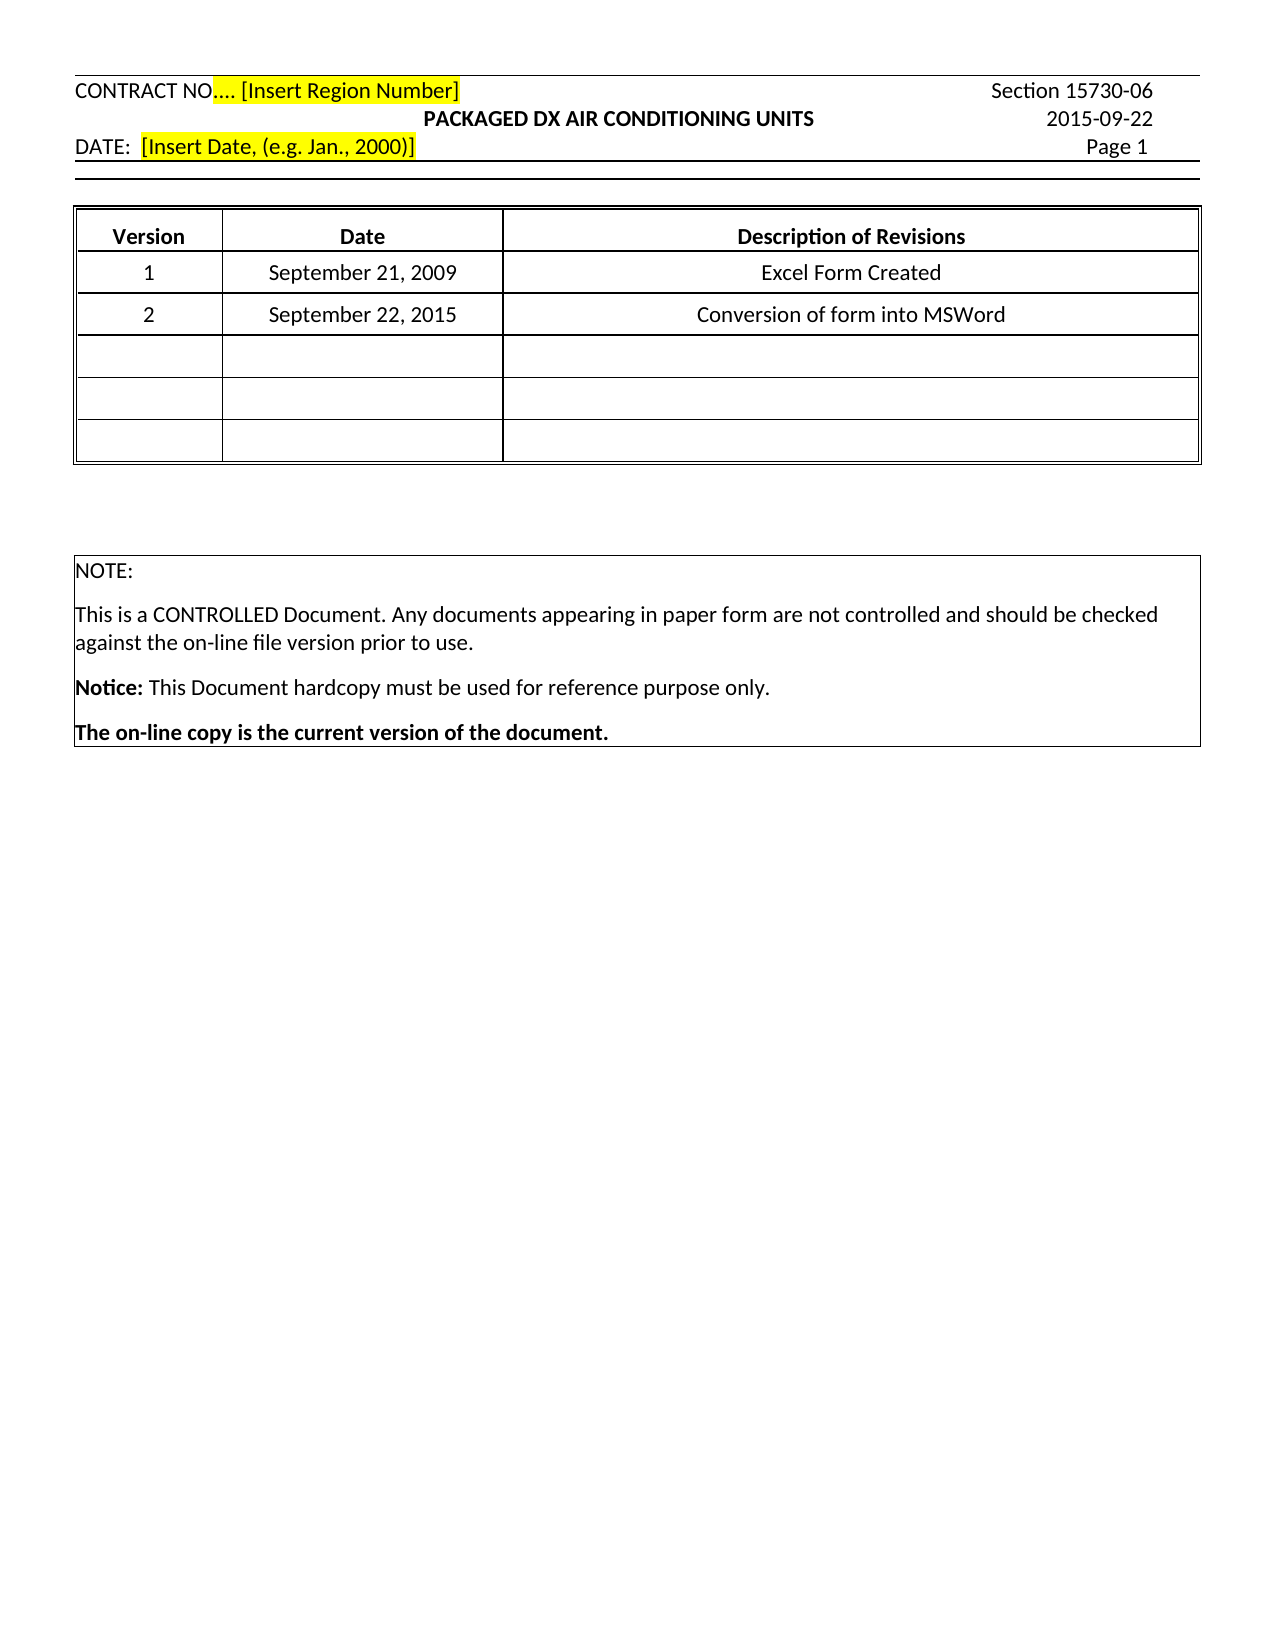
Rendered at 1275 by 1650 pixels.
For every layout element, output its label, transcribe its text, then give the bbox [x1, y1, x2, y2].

text The on-line copy is the current version of the document. [75, 717, 1200, 746]
table_cell September 21, 2009 [223, 252, 502, 292]
table_cell [223, 336, 502, 376]
text This is a CONTROLLED Document. Any documents appearing in paper form are not controlled and should be checked against the on-line file version prior to use. [75, 599, 1200, 656]
table_cell September 22, 2015 [223, 294, 502, 334]
table_cell [223, 378, 502, 418]
table_header Description of Revisions [504, 210, 1198, 250]
table_cell [504, 378, 1198, 418]
table_cell 1 [77, 251, 222, 292]
table_cell 2 [77, 293, 222, 334]
table_header Date [223, 210, 502, 250]
table_cell [77, 378, 222, 418]
table_header Version [77, 210, 222, 250]
text Notice: This Document hardcopy must be used for reference purpose only. [75, 672, 1200, 701]
text NOTE: [75, 556, 1200, 584]
table_cell [223, 420, 502, 461]
table_cell [504, 336, 1198, 376]
table_cell [77, 420, 222, 461]
table_cell Conversion of form into MSWord [504, 294, 1198, 334]
table_cell [77, 335, 222, 376]
table_cell [504, 420, 1198, 461]
table_cell Excel Form Created [504, 252, 1198, 292]
